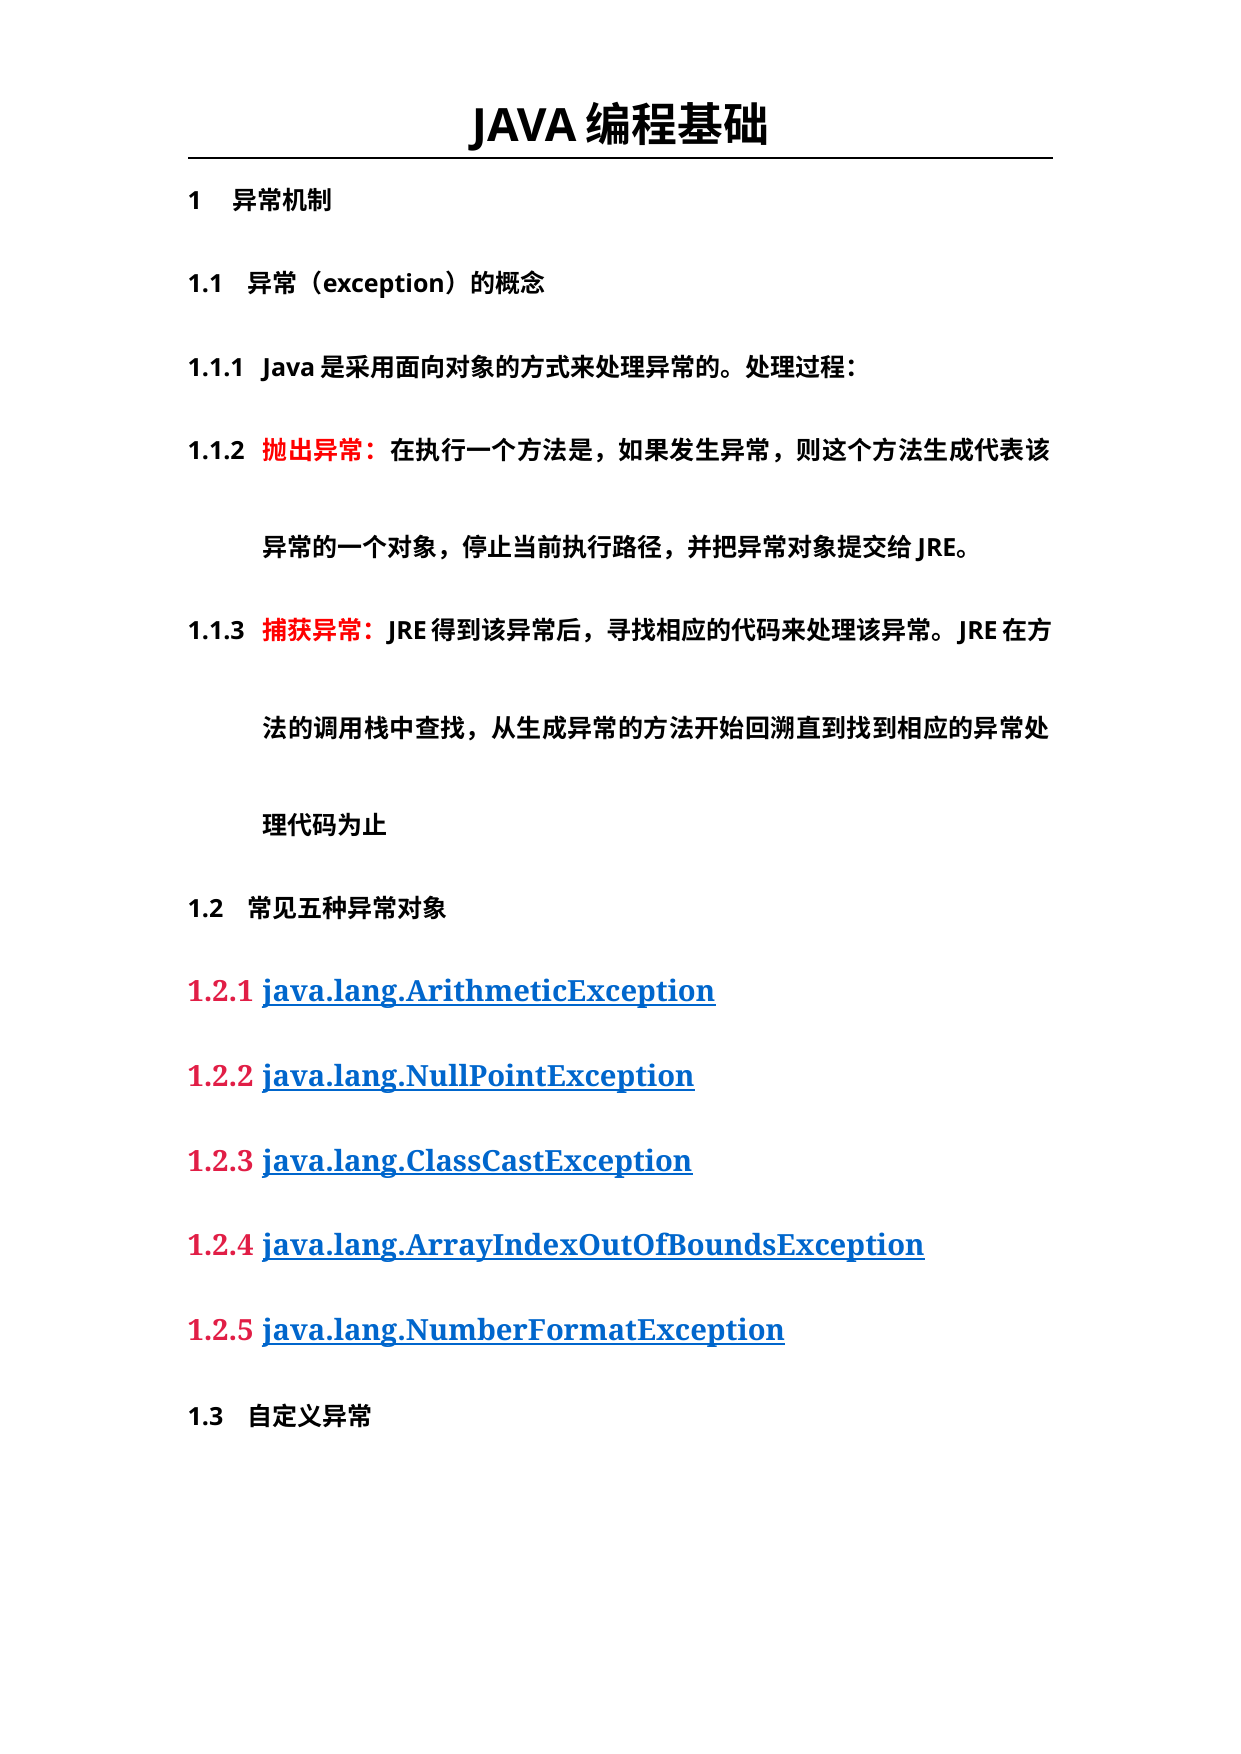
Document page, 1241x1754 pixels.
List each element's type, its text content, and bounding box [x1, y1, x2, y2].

subtitle java.lang.ClassCastException [187, 1127, 1053, 1192]
subtitle java.lang.ArithmeticException [187, 958, 1053, 1023]
subtitle Java是采用面向对象的方式来处理异常的。处理过程： [187, 333, 1053, 398]
subtitle java.lang.NumberFormatException [187, 1297, 1053, 1362]
subtitle 捕获异常：JRE得到该异常后，寻找相应的代码来处理该异常。JRE在方法的调用栈中查找，从生成异常的方法开始回溯直到找到相应的异常处理代码为止 [187, 596, 1053, 856]
subtitle 常见五种异常对象 [187, 874, 1053, 939]
subtitle java.lang.NullPointException [187, 1042, 1053, 1107]
subtitle 异常（exception）的概念 [187, 249, 1053, 314]
subtitle 自定义异常 [187, 1382, 1053, 1447]
subtitle 抛出异常：在执行一个方法是，如果发生异常，则这个方法生成代表该异常的一个对象，停止当前执行路径，并把异常对象提交给JRE。 [187, 416, 1053, 578]
subtitle 异常机制 [187, 166, 1053, 231]
subtitle java.lang.ArrayIndexOutOfBoundsException [187, 1212, 1053, 1277]
